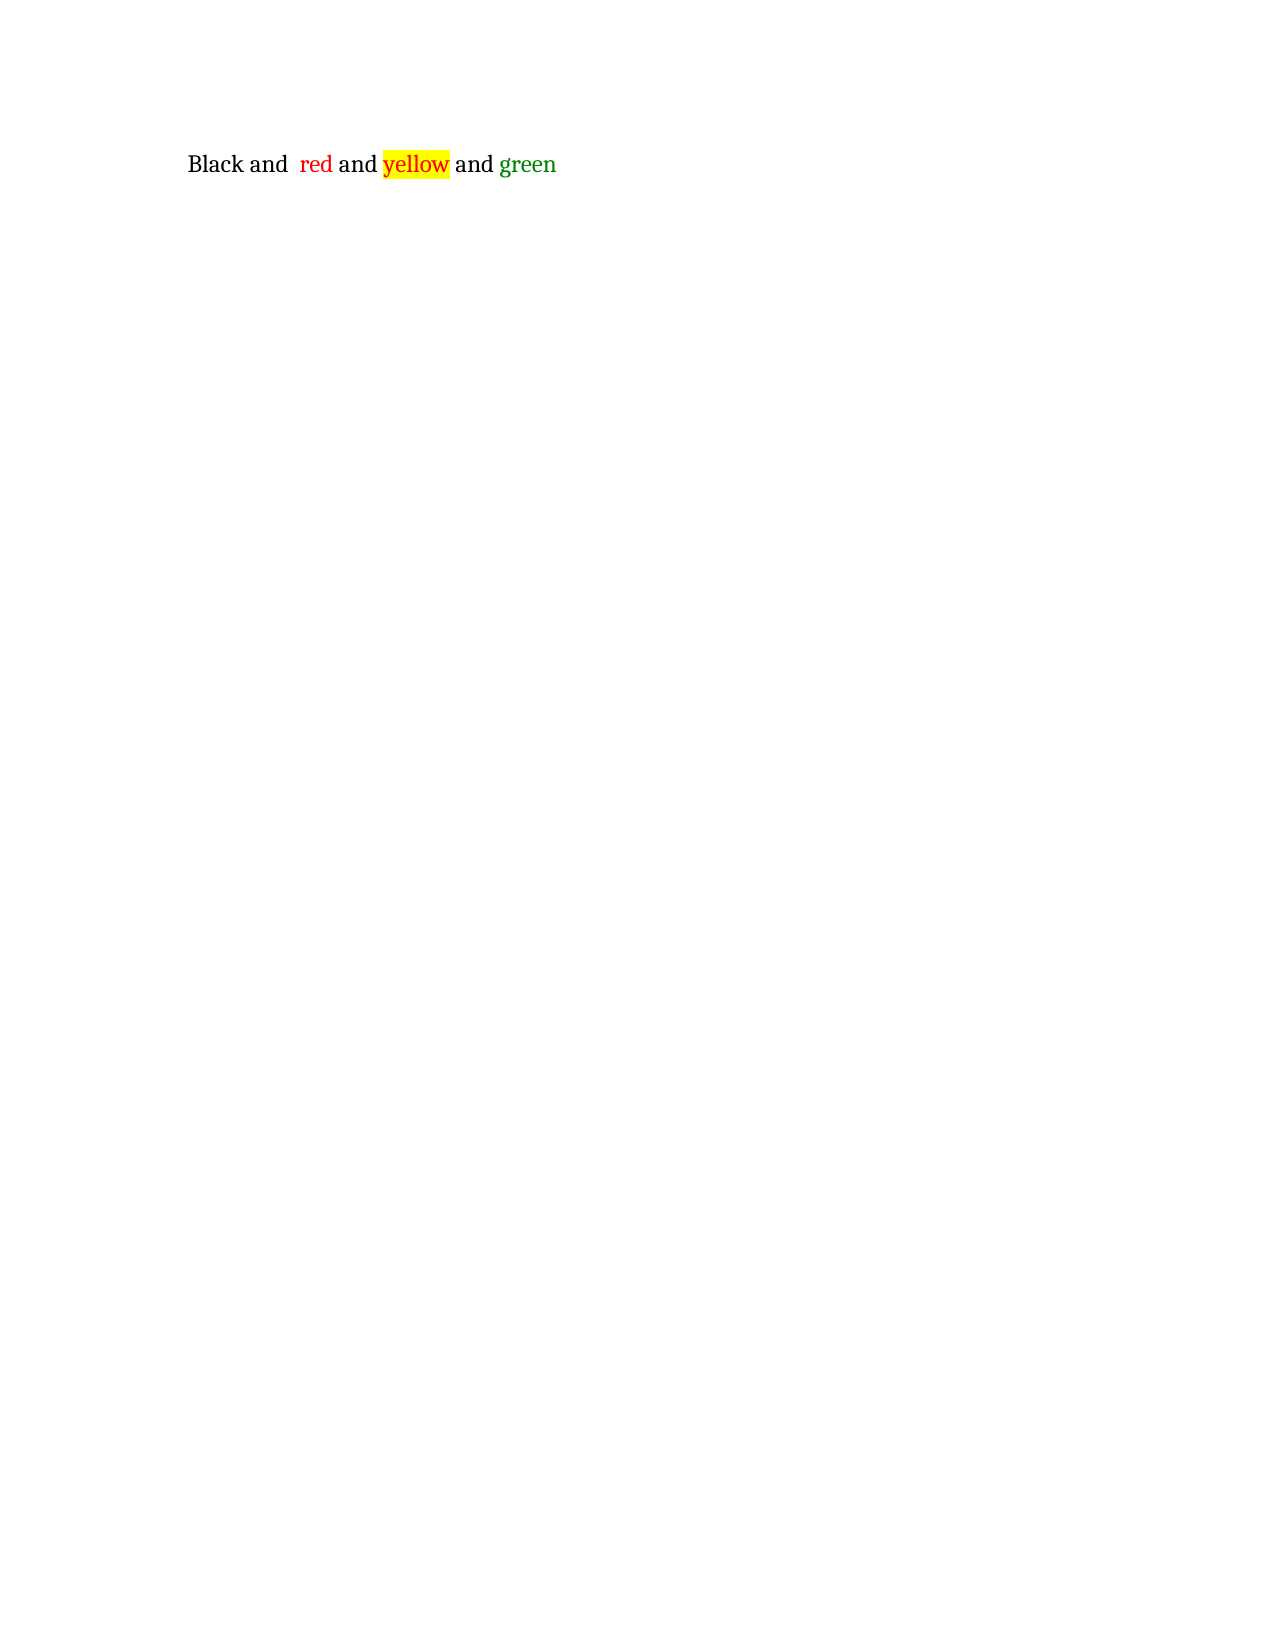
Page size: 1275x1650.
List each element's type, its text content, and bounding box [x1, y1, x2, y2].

text Black and red and yellow and green [187, 150, 383, 179]
text Black and red and yellow and green [450, 150, 1087, 179]
